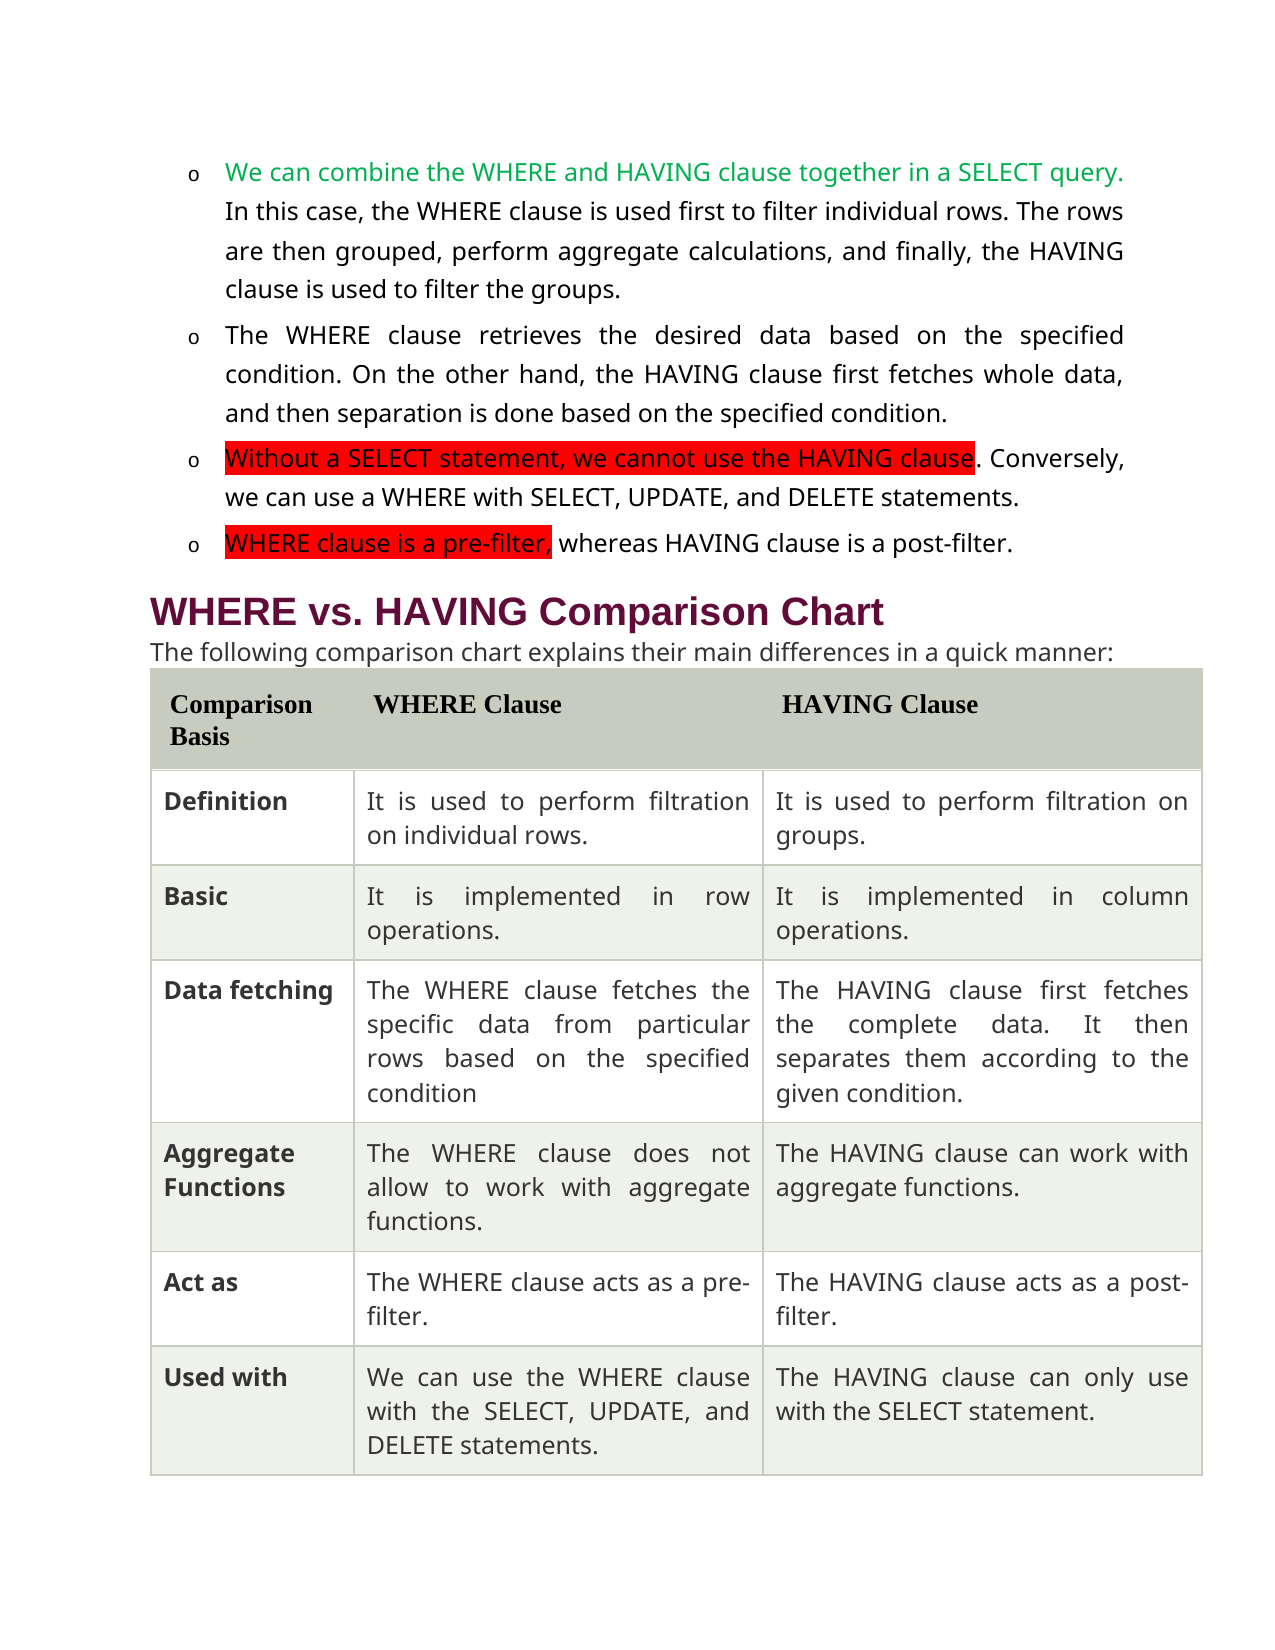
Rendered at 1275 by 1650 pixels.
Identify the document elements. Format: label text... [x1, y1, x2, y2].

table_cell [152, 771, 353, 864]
list The WHERE clause retrieves the desired data based on the specified condition. On the other hand, the HAVING clause first fetches whole data, and then separation is done based on the specified condition. [187, 312, 1125, 430]
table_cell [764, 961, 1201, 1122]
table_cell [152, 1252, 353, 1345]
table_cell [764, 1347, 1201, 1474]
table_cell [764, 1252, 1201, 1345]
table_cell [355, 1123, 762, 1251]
subtitle WHERE vs. HAVING Comparison Chart [150, 588, 1125, 634]
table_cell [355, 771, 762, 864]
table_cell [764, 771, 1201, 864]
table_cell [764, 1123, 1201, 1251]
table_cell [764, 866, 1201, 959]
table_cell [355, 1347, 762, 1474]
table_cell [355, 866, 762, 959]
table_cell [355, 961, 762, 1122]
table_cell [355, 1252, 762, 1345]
list Without a SELECT statement, we cannot use the HAVING clause. Conversely, we can use a WHERE with SELECT, UPDATE, and DELETE statements. [187, 436, 1125, 514]
list WHERE clause is a pre-filter, whereas HAVING clause is a post-filter. [187, 520, 1125, 559]
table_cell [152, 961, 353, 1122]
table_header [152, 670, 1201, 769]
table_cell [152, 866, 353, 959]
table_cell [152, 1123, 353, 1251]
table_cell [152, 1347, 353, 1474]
list We can combine the WHERE and HAVING clause together in a SELECT query. In this case, the WHERE clause is used first to filter individual rows. The rows are then grouped, perform aggregate calculations, and finally, the HAVING clause is used to filter the groups. [187, 150, 1125, 306]
